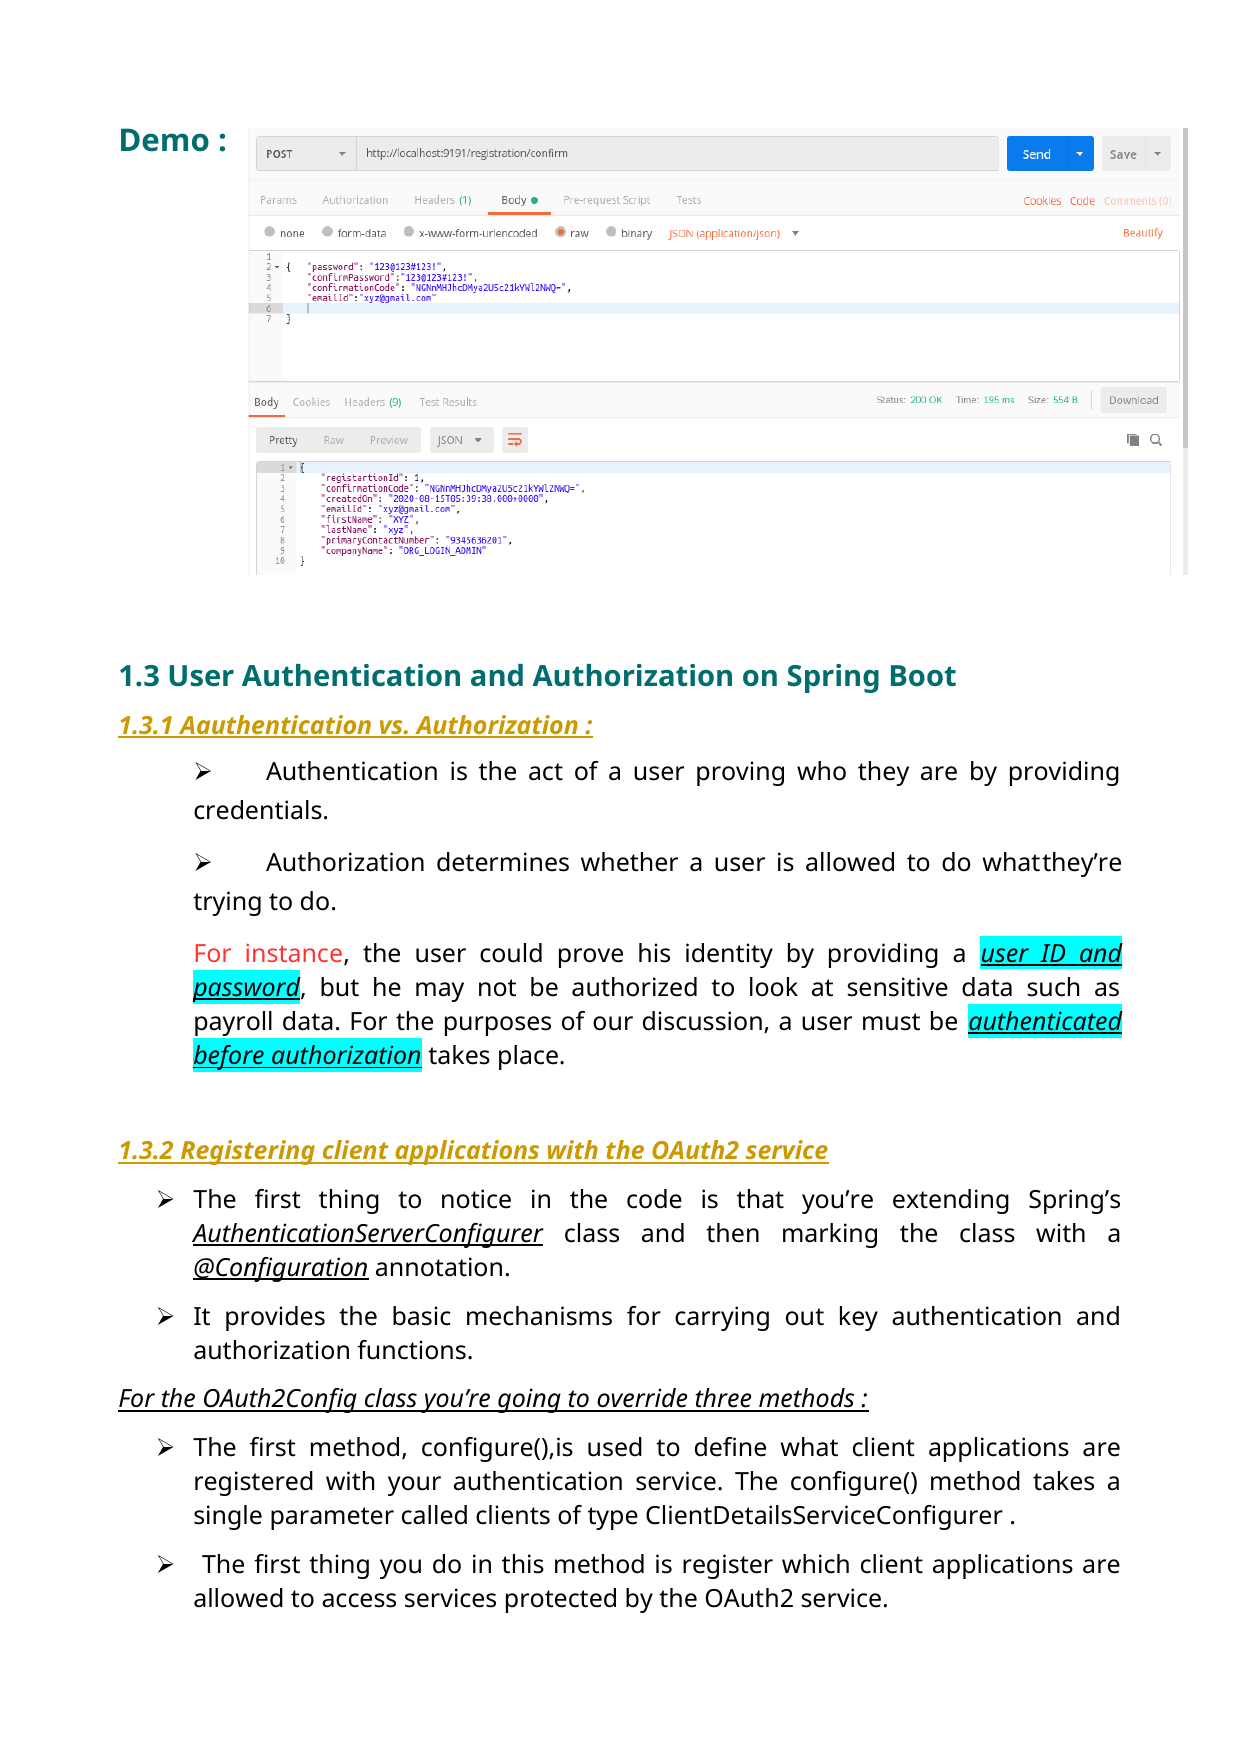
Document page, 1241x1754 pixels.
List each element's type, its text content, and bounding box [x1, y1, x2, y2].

list The first thing you do in this method is register which client applications are allowed to access services protected by the OAuth2 service. [156, 1546, 1122, 1614]
text Demo : [118, 118, 1122, 161]
subtitle 1.3 User Authentication and Authorization on Spring Boot [118, 655, 1122, 695]
list The first method, configure(),is used to define what client applications are registered with your authentication service. The configure() method takes a single parameter called clients of type ClientDetailsServiceConfigurer . [156, 1430, 1122, 1532]
list The first thing to notice in the code is that you’re extending Spring’s AuthenticationServerConfigurer class and then marking the class with a @Configuration annotation. [156, 1182, 1122, 1284]
list Authorization determines whether a user is allowed to do whatthey’re trying to do. [193, 845, 1122, 918]
list 1.3.1 Aauthentication vs. Authorization : [118, 707, 1122, 741]
list Authentication is the act of a user proving who they are by providing credentials. [193, 754, 1122, 827]
list For instance, the user could prove his identity by providing a user ID and password, but he may not be authorized to look at sensitive data such as payroll data. For the purposes of our discussion, a user must be authenticated before authorization takes place. [193, 936, 1122, 1072]
picture [248, 128, 1190, 575]
text 1.3.2 Registering client applications with the OAuth2 service [118, 1133, 1122, 1167]
list It provides the basic mechanisms for carrying out key authentication and authorization functions. [156, 1298, 1122, 1366]
text For the OAuth2Config class you’re going to override three methods : [118, 1381, 1122, 1415]
